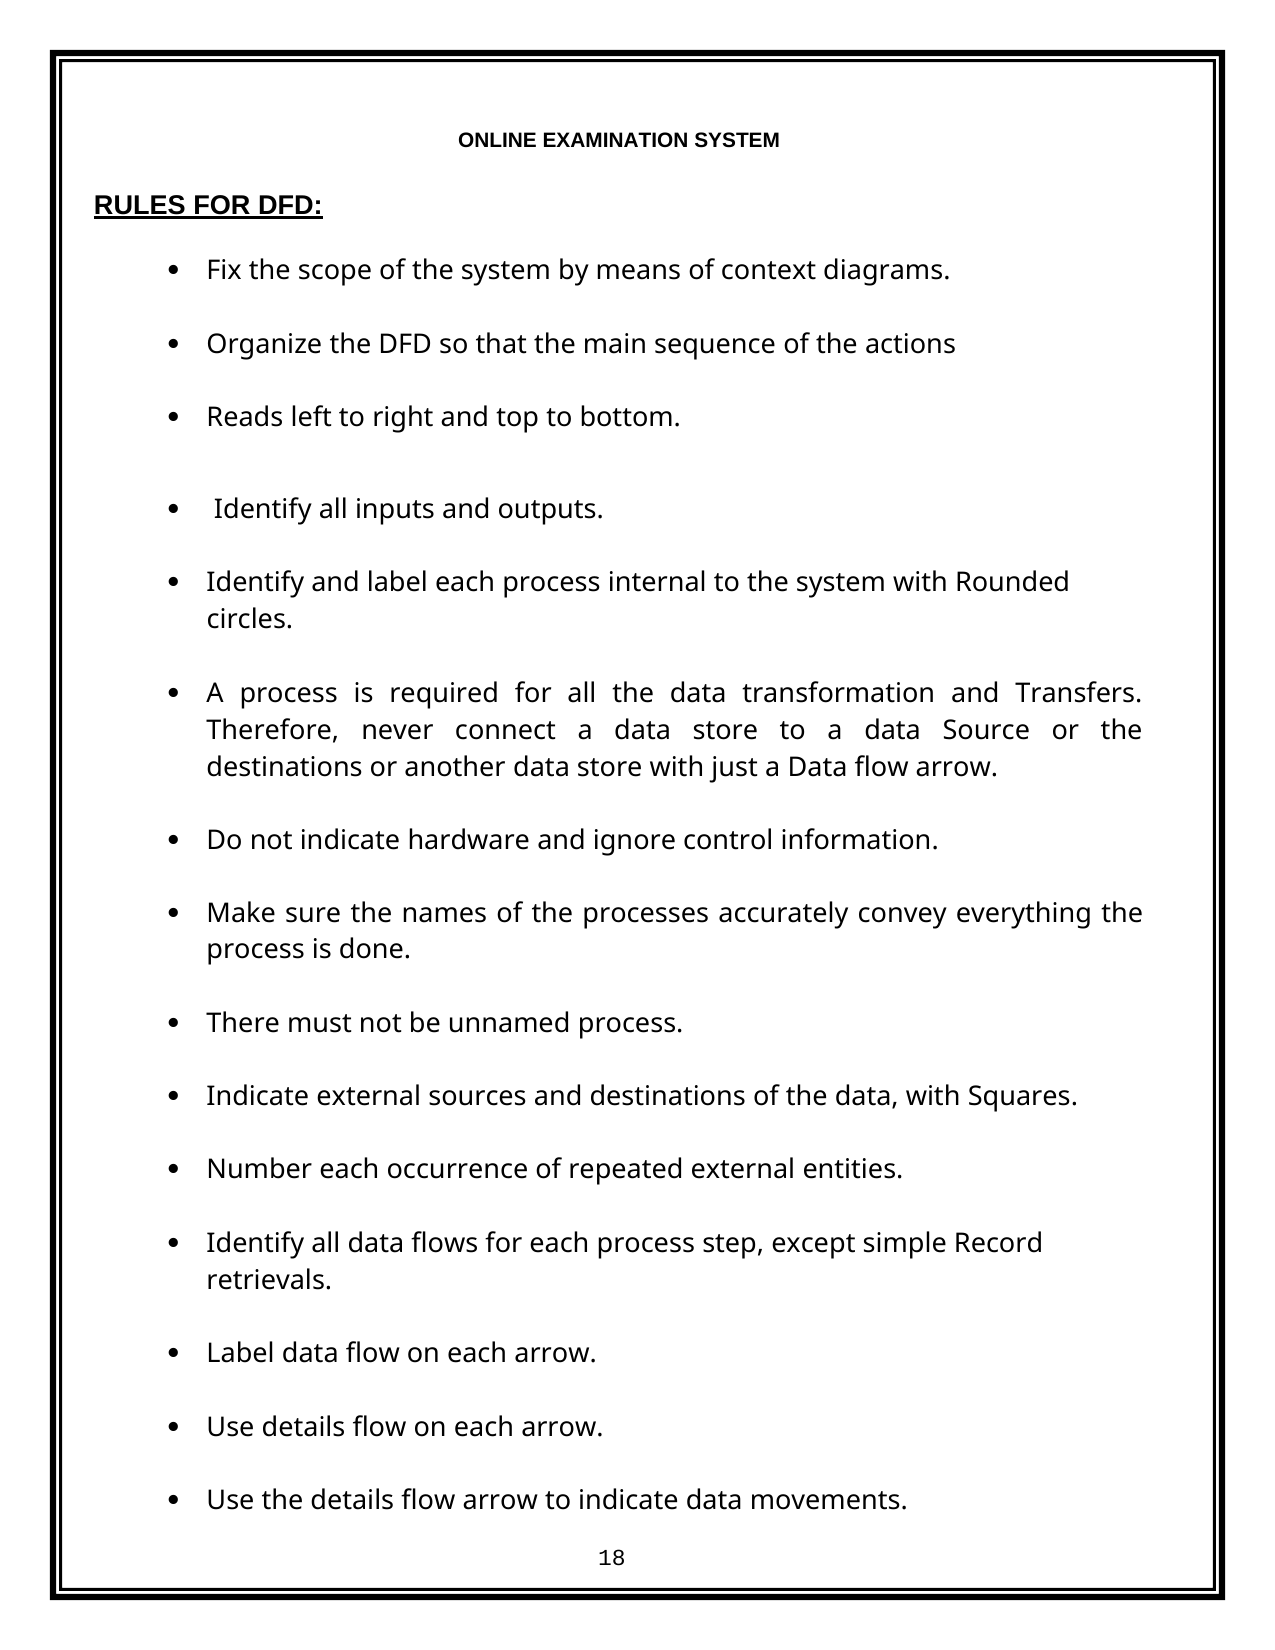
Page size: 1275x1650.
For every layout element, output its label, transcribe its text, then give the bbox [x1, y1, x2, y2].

list Use the details flow arrow to indicate data movements. [169, 1481, 1158, 1517]
list There must not be unnamed process. [169, 1003, 1158, 1040]
list A process is required for all the data transformation and Transfers. Therefore, never connect a data store to a data Source or the destinations or another data store with just a Data flow arrow. [169, 673, 1144, 784]
list Organize the DFD so that the main sequence of the actions [169, 324, 1158, 361]
list Identify all inputs and outputs. [169, 489, 1158, 526]
list Fix the scope of the system by means of context diagrams. [169, 251, 1158, 288]
list Use details flow on each arrow. [169, 1407, 1158, 1444]
list Number each occurrence of repeated external entities. [169, 1150, 1158, 1187]
list Identify and label each process internal to the system with Rounded circles. [169, 563, 1158, 637]
subtitle RULES FOR DFD: [94, 189, 1158, 220]
list Indicate external sources and destinations of the data, with Squares. [169, 1077, 1158, 1113]
list Do not indicate hardware and ignore control information. [169, 820, 1158, 857]
list Make sure the names of the processes accurately convey everything the process is done. [169, 894, 1144, 966]
list Identify all data flows for each process step, except simple Record retrievals. [169, 1223, 1158, 1297]
list Label data flow on each arrow. [169, 1334, 1158, 1371]
list Reads left to right and top to bottom. [169, 398, 1158, 434]
